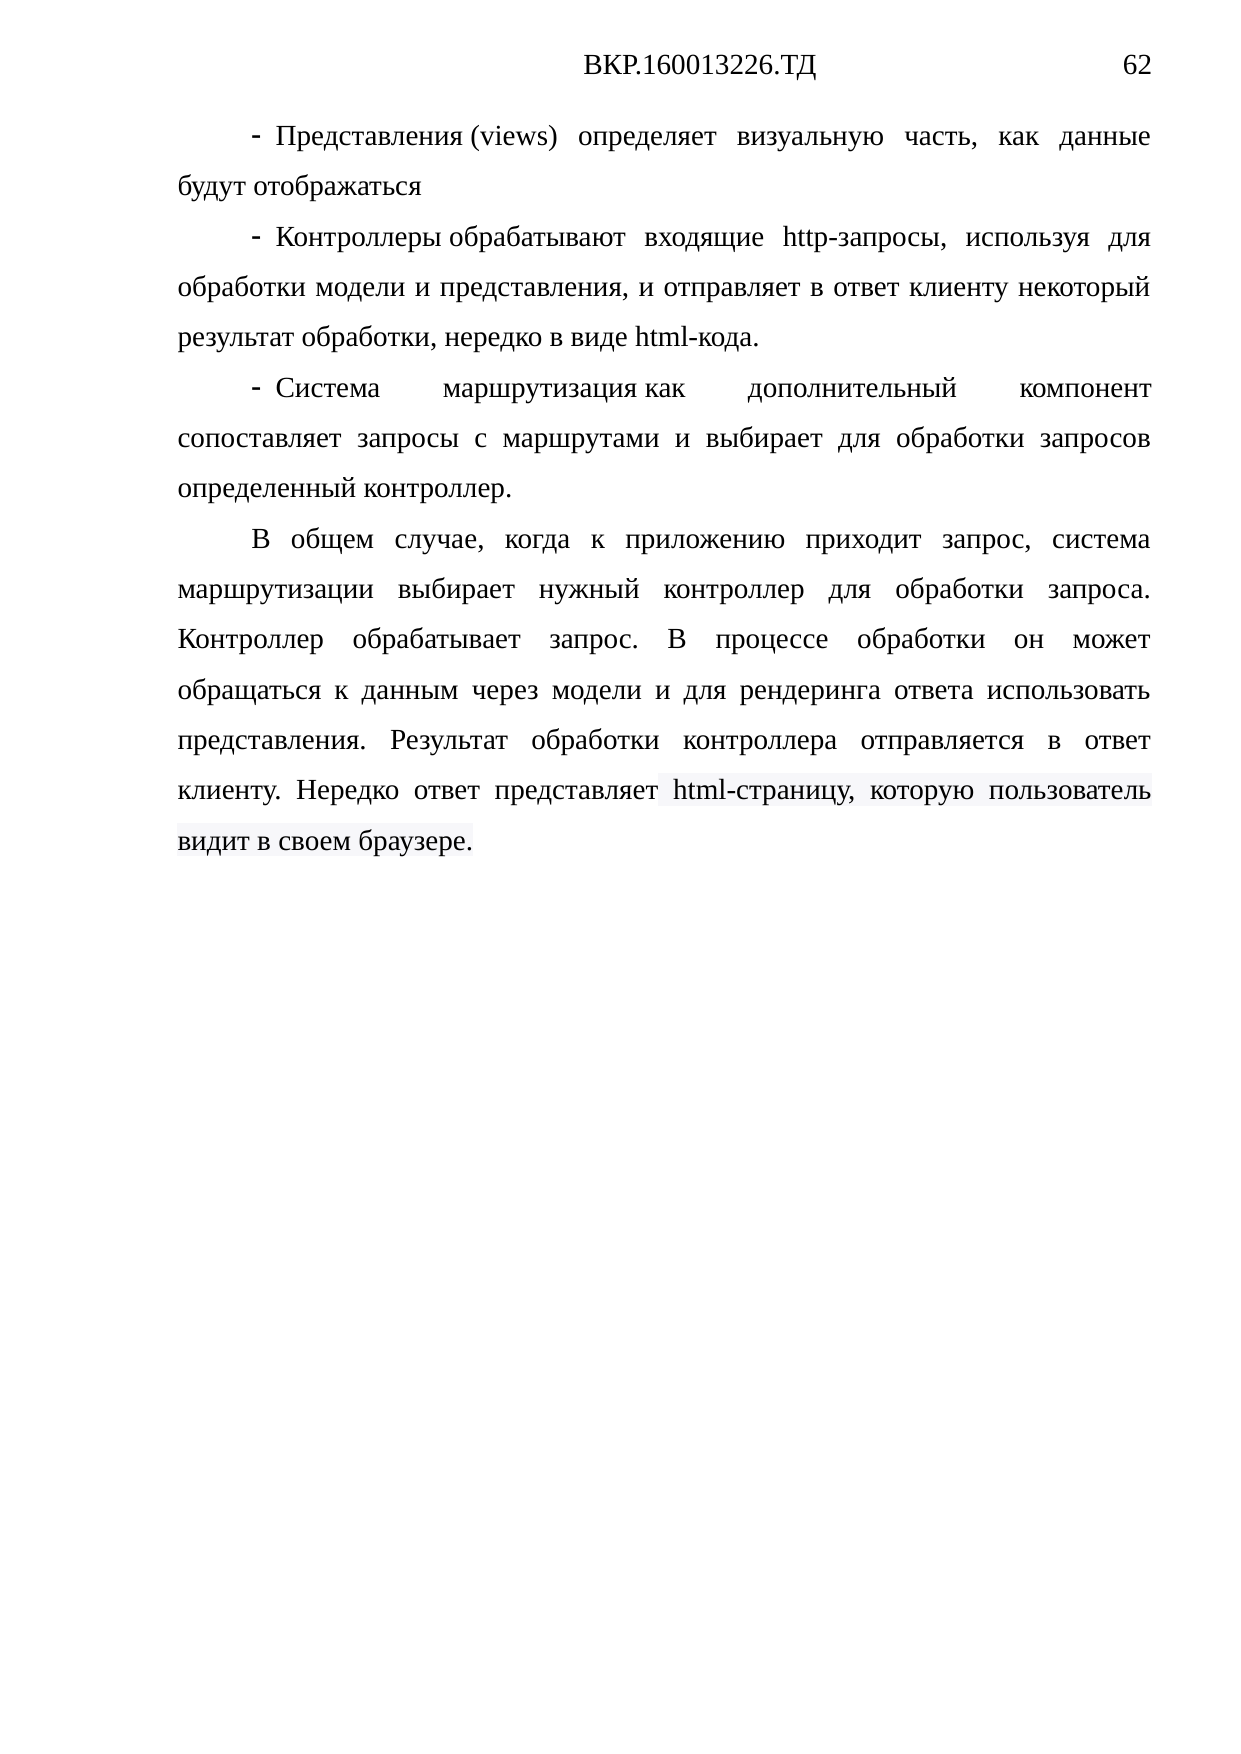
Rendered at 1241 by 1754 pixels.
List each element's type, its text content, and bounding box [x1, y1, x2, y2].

list Контроллеры обрабатывают входящие http-запросы, используя для обработки модели и представления, и отправляет в ответ клиенту некоторый результат обработки, нередко в виде html-кода. [177, 219, 1152, 353]
list Представления (views) определяет визуальную часть, как данные будут отображаться [177, 118, 1152, 202]
text В общем случае, когда к приложению приходит запрос, система маршрутизации выбирает нужный контроллер для обработки запроса. Контроллер обрабатывает запрос. В процессе обработки он может обращаться к данным через модели и для рендеринга ответа использовать представления. Результат обработки контроллера отправляется в ответ клиенту. Нередко ответ представляет html-страницу, которую пользователь видит в своем браузере. [177, 521, 1152, 856]
list Система маршрутизация как дополнительный компонент сопоставляет запросы с маршрутами и выбирает для обработки запросов определенный контроллер. [177, 370, 1152, 504]
